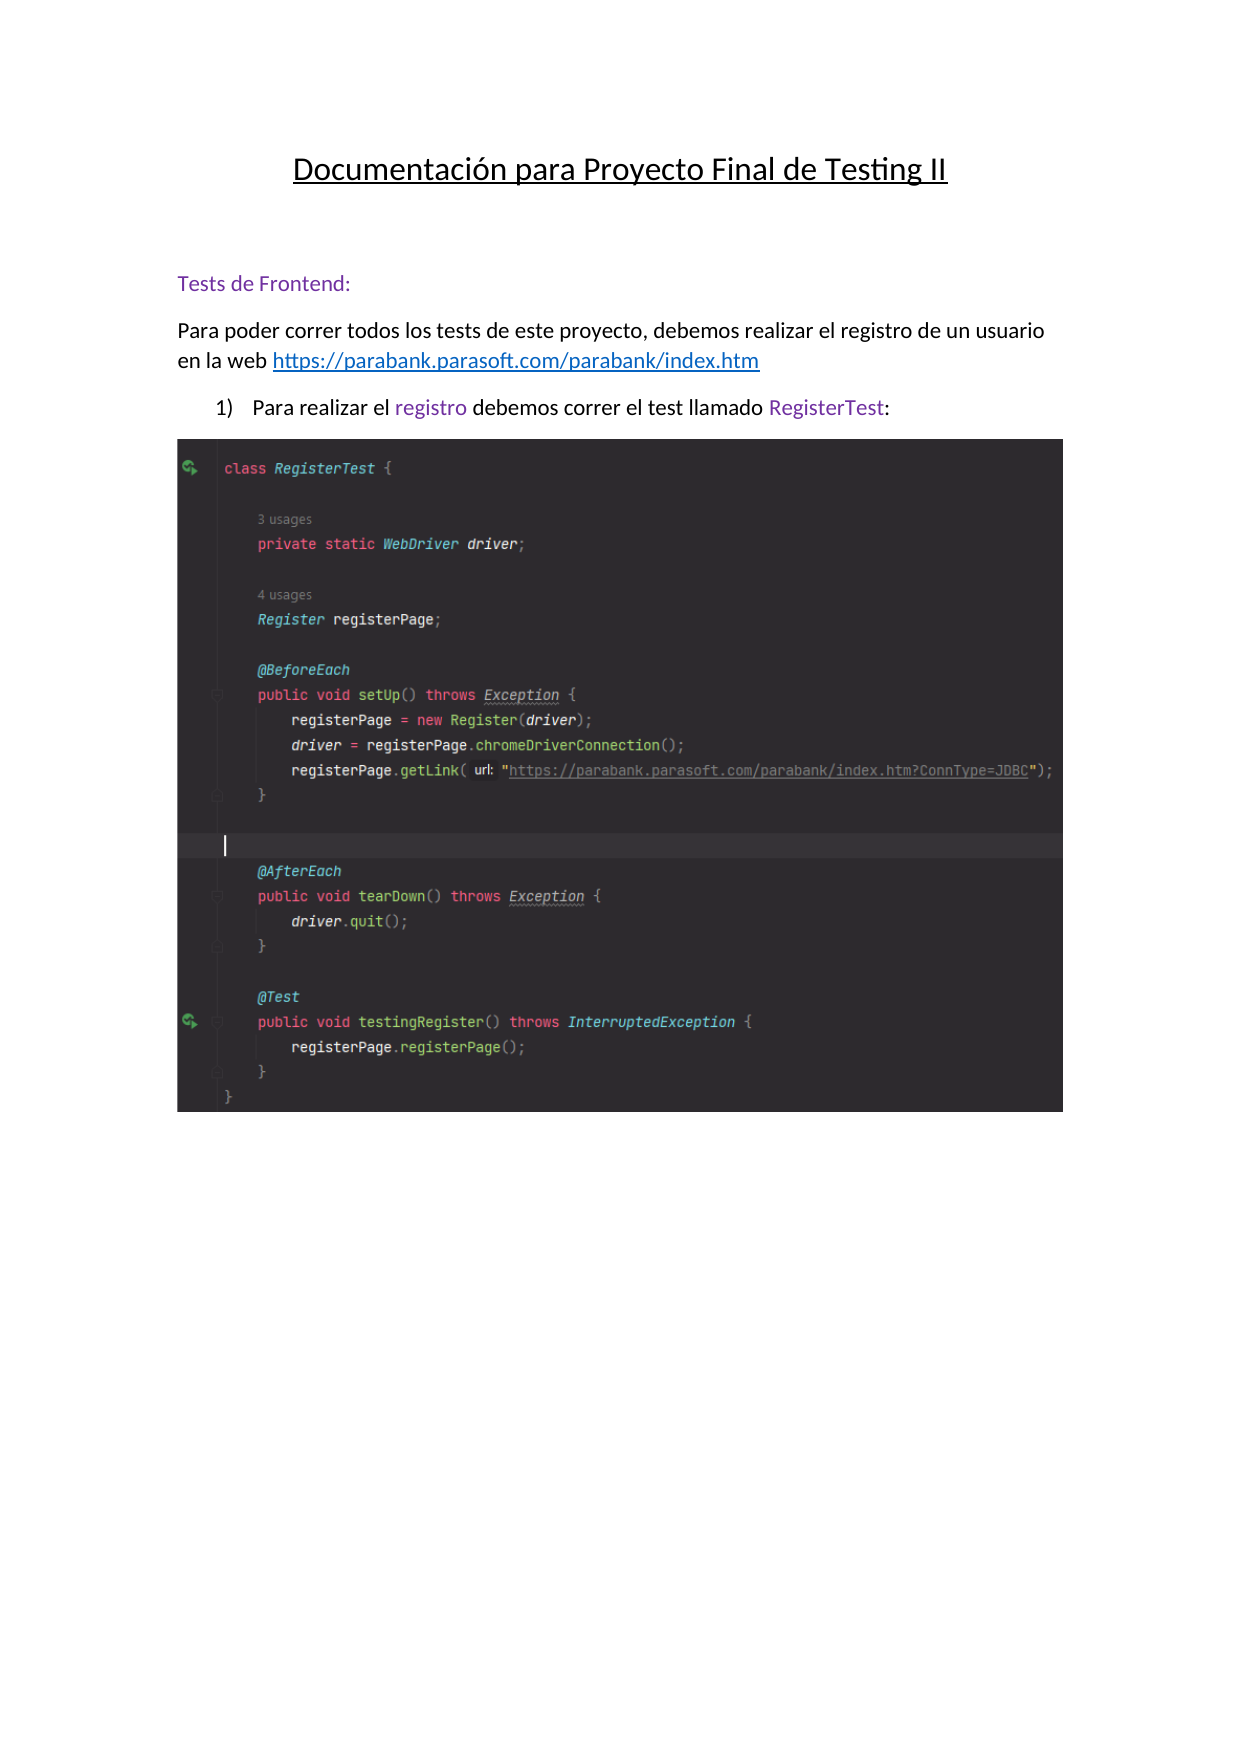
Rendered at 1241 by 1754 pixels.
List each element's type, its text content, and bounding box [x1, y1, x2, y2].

picture [177, 439, 1063, 1112]
text Para poder correr todos los tests de este proyecto, debemos realizar el registro de un usuario en la web https://parabank.parasoft.com/parabank/index.htm [177, 316, 1063, 374]
list Para realizar el registro debemos correr el test llamado RegisterTest: [215, 393, 1063, 421]
text Documentación para Proyecto Final de Testing II [177, 148, 1063, 188]
text Tests de Frontend: [177, 269, 1063, 297]
